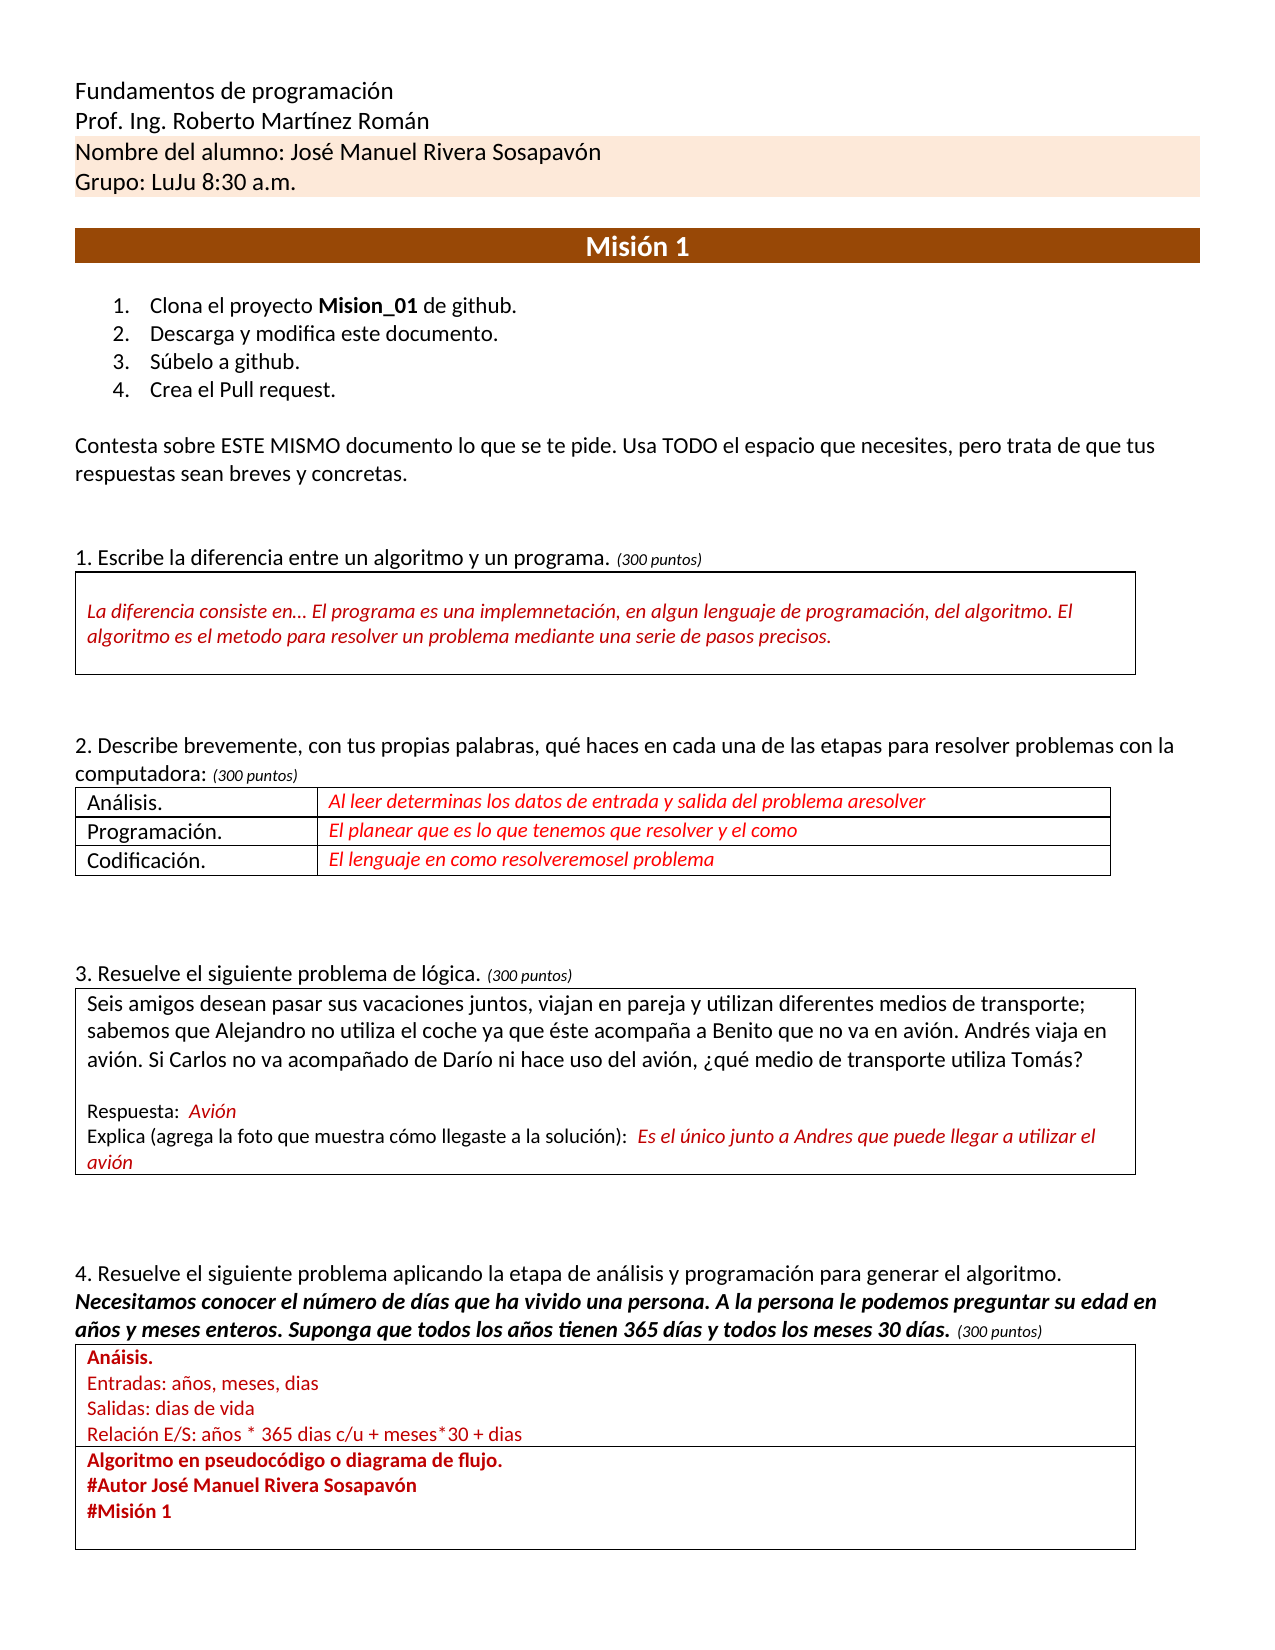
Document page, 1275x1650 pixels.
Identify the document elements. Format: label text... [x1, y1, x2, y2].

table_header La diferencia consiste en… El programa es una implemnetación, en algun lenguaje de programación, del algoritmo. El algoritmo es el metodo para resolver un problema mediante una serie de pasos precisos. [76, 573, 1135, 674]
table_header Anáisis. Entradas: años, meses, dias Salidas: dias de vida Relación E/S: años * 365 dias c/u + meses*30 + dias [76, 1345, 1135, 1446]
table_cell Programación. [76, 818, 317, 845]
text Fundamentos de programación [75, 75, 1200, 106]
table_cell El lenguaje en como resolveremosel problema [318, 846, 1110, 874]
text Grupo: LuJu 8:30 a.m. [75, 167, 1200, 197]
list Crea el Pull request. [112, 375, 1200, 403]
text Nombre del alumno: José Manuel Rivera Sosapavón [75, 136, 1200, 167]
list Descarga y modifica este documento. [112, 319, 1200, 347]
text 4. Resuelve el siguiente problema aplicando la etapa de análisis y programación para generar el algoritmo. [75, 1259, 1200, 1287]
text Necesitamos conocer el número de días que ha vivido una persona. A la persona le podemos preguntar su edad en años y meses enteros. Suponga que todos los años tienen 365 días y todos los meses 30 días. (300 puntos) [75, 1287, 1200, 1343]
text 3. Resuelve el siguiente problema de lógica. (300 puntos) [75, 959, 1200, 988]
table_header Seis amigos desean pasar sus vacaciones juntos, viajan en pareja y utilizan diferentes medios de transporte; sabemos que Alejandro no utiliza el coche ya que éste acompaña a Benito que no va en avión. Andrés viaja en avión. Si Carlos no va acompañado de Darío ni hace uso del avión, ¿qué medio de transporte utiliza Tomás? Respuesta: Avión Explica (agrega la foto que muestra cómo llegaste a la solución): Es el único junto a Andres que puede llegar a utilizar el avión [76, 989, 1135, 1174]
list Súbelo a github. [112, 347, 1200, 375]
text Misión 1 [75, 228, 1200, 263]
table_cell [76, 1447, 1135, 1549]
text Prof. Ing. Roberto Martínez Román [75, 106, 1200, 136]
list Clona el proyecto Mision_01 de github. [112, 291, 1200, 319]
text 2. Describe brevemente, con tus propias palabras, qué haces en cada una de las etapas para resolver problemas con la computadora: (300 puntos) [75, 731, 1200, 787]
table_header Análisis. [76, 788, 317, 816]
table_header Al leer determinas los datos de entrada y salida del problema aresolver [318, 788, 1110, 816]
table_cell El planear que es lo que tenemos que resolver y el como [318, 818, 1110, 845]
text 1. Escribe la diferencia entre un algoritmo y un programa. (300 puntos) [75, 543, 1200, 571]
text Contesta sobre ESTE MISMO documento lo que se te pide. Usa TODO el espacio que necesites, pero trata de que tus respuestas sean breves y concretas. [75, 431, 1200, 487]
table_cell Codificación. [76, 846, 317, 874]
